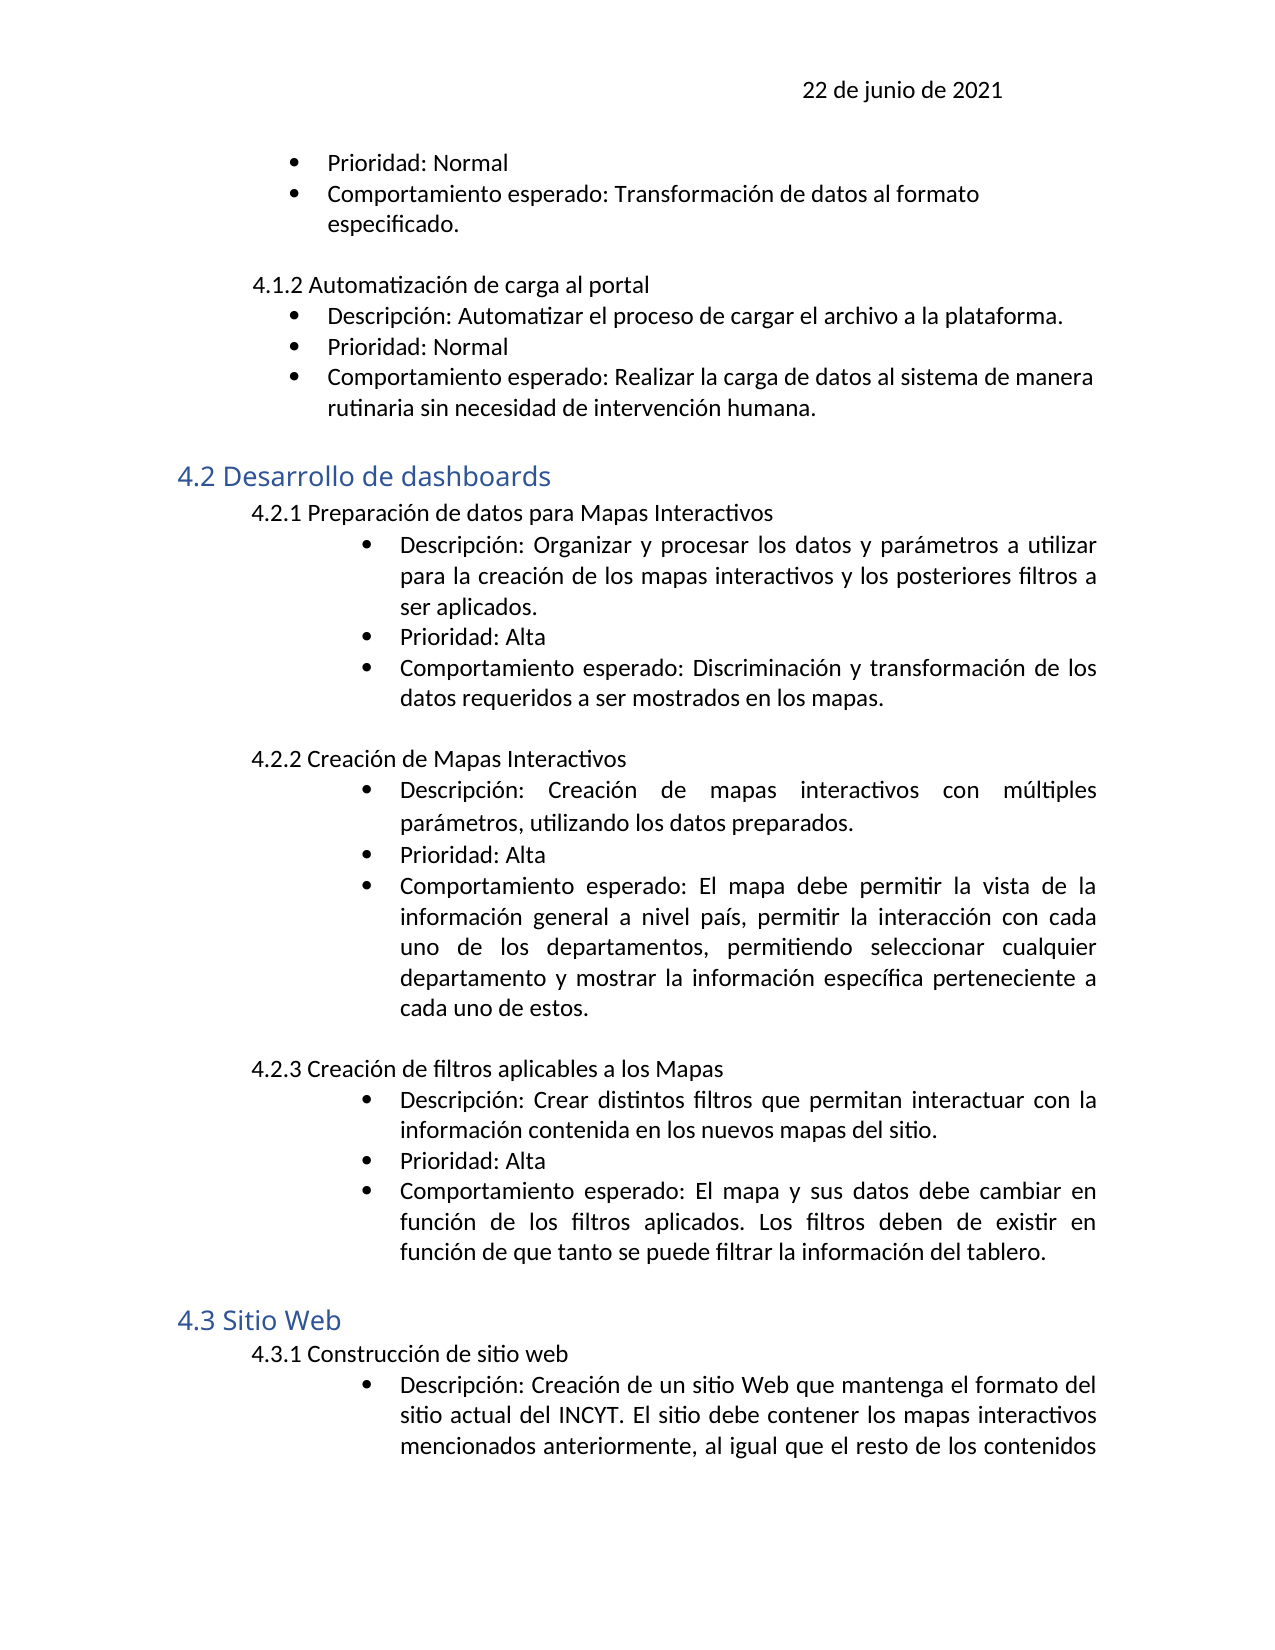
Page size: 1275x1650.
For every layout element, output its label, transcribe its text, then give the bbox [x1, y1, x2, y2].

list Descripción: Crear distintos filtros que permitan interactuar con la información contenida en los nuevos mapas del sitio. [362, 1084, 1098, 1145]
list Prioridad: Alta [362, 1145, 1098, 1175]
text 4.2.3 Creación de filtros aplicables a los Mapas [177, 1053, 1098, 1084]
list Prioridad: Alta [362, 840, 1098, 870]
text 4.3.1 Construcción de sitio web [177, 1338, 1098, 1369]
list Descripción: Organizar y procesar los datos y parámetros a utilizar para la creación de los mapas interactivos y los posteriores filtros a ser aplicados. [362, 530, 1098, 621]
list Comportamiento esperado: Transformación de datos al formato especificado. [290, 178, 1098, 239]
list Comportamiento esperado: El mapa debe permitir la vista de la información general a nivel país, permitir la interacción con cada uno de los departamentos, permitiendo seleccionar cualquier departamento y mostrar la información específica perteneciente a cada uno de estos. [362, 870, 1098, 1023]
list Comportamiento esperado: Realizar la carga de datos al sistema de manera rutinaria sin necesidad de intervención humana. [290, 361, 1098, 422]
list Prioridad: Normal [290, 148, 1098, 178]
text 4.2.2 Creación de Mapas Interactivos [177, 743, 1098, 774]
subtitle 4.2 Desarrollo de dashboards [177, 457, 1098, 494]
list Prioridad: Normal [290, 331, 1098, 361]
list Prioridad: Alta [362, 621, 1098, 652]
subtitle 4.3 Sitio Web [177, 1302, 1098, 1338]
list Descripción: Automatizar el proceso de cargar el archivo a la plataforma. [290, 300, 1098, 331]
text 4.1.2 Automatización de carga al portal [178, 270, 1098, 300]
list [362, 1369, 1098, 1461]
list Descripción: Creación de mapas interactivos con múltiples parámetros, utilizando los datos preparados. [362, 774, 1098, 837]
text 4.2.1 Preparación de datos para Mapas Interactivos [177, 497, 1098, 527]
list Comportamiento esperado: Discriminación y transformación de los datos requeridos a ser mostrados en los mapas. [362, 652, 1098, 713]
list Comportamiento esperado: El mapa y sus datos debe cambiar en función de los filtros aplicados. Los filtros deben de existir en función de que tanto se puede filtrar la información del tablero. [362, 1175, 1098, 1267]
